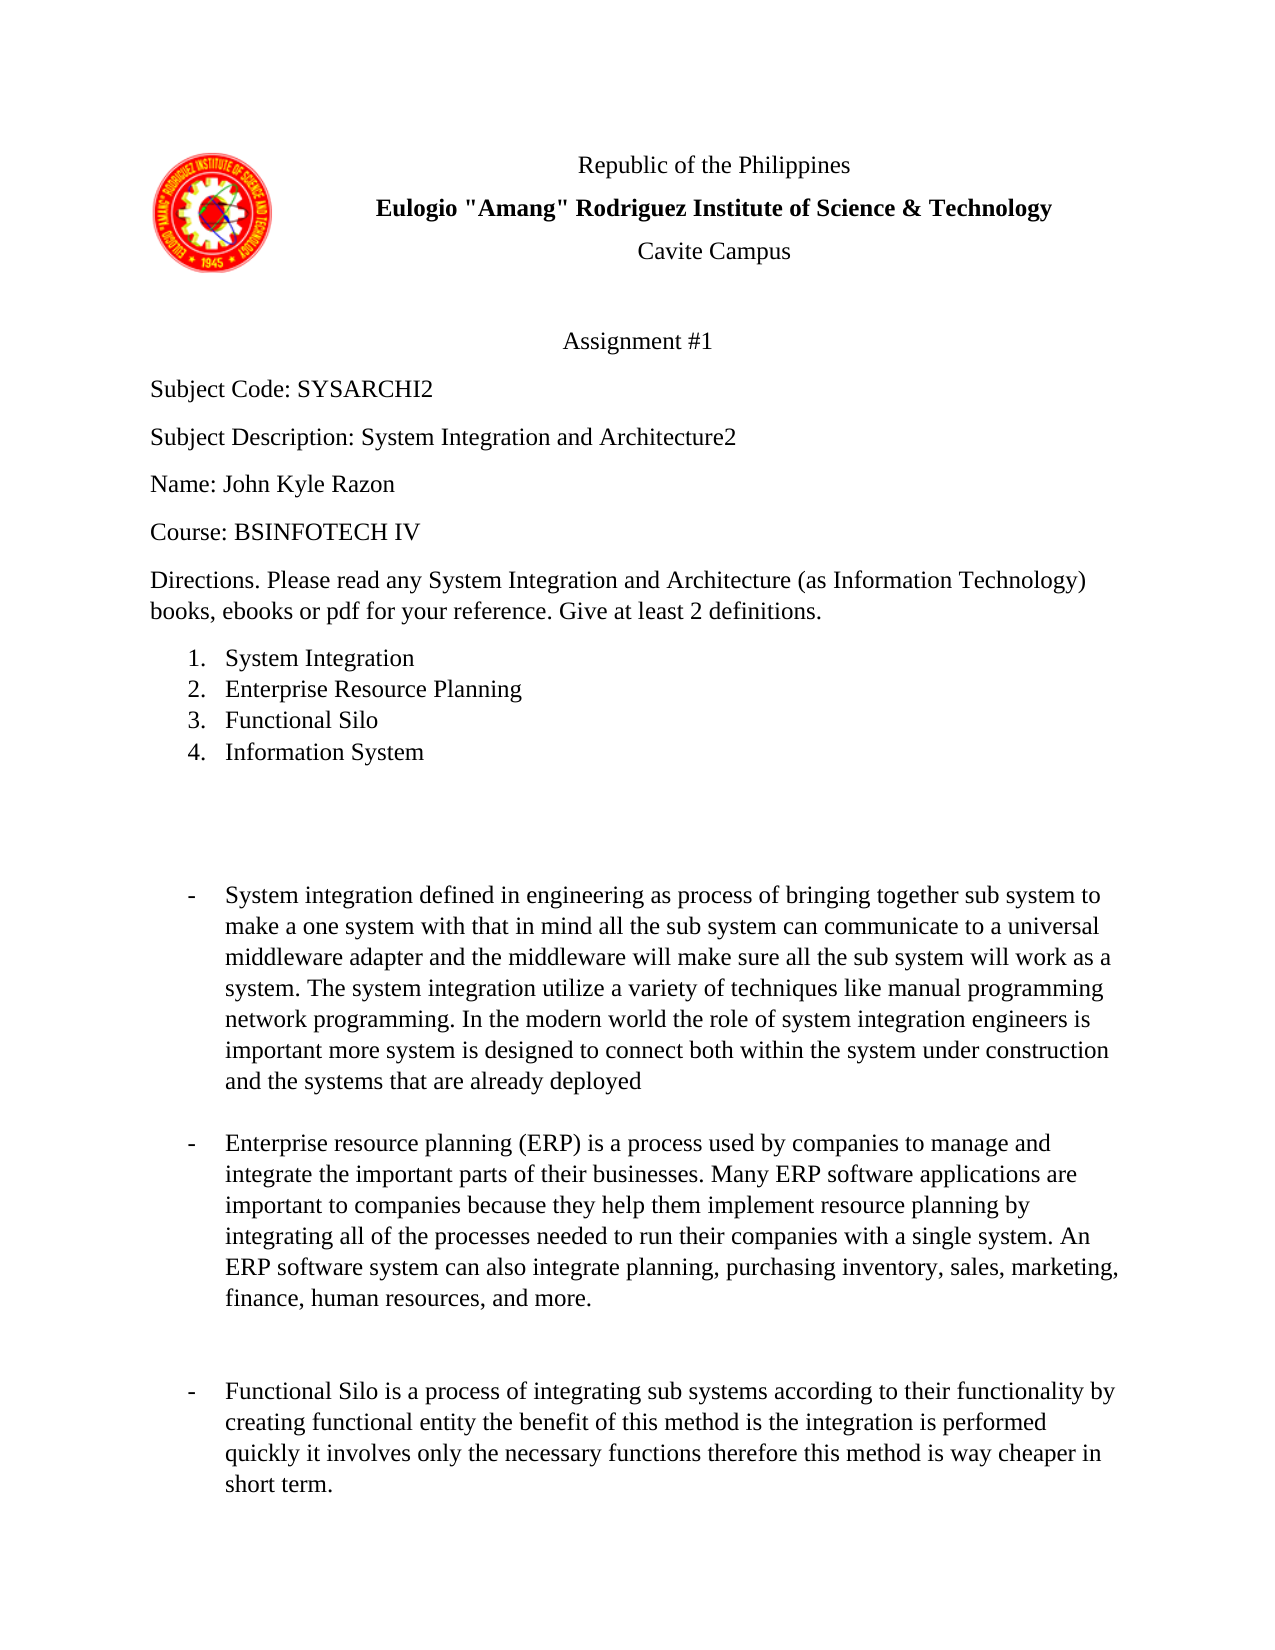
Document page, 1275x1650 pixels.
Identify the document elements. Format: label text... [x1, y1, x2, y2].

list System Integration [187, 643, 1125, 672]
list Functional Silo [187, 706, 1125, 734]
list Information System [187, 737, 1125, 765]
text Course: BSINFOTECH IV [150, 517, 1125, 546]
text Eulogio "Amang" Rodriguez Institute of Science & Technology [285, 193, 1125, 222]
list System integration defined in engineering as process of bringing together sub system to make a one system with that in mind all the sub system can communicate to a universal middleware adapter and the middleware will make sure all the sub system will work as a system. The system integration utilize a variety of techniques like manual programming network programming. In the modern world the role of system integration engineers is important more system is designed to connect both within the system under construction and the systems that are already deployed [187, 880, 1125, 1095]
list Enterprise resource planning (ERP) is a process used by companies to manage and integrate the important parts of their businesses. Many ERP software applications are important to companies because they help them implement resource planning by integrating all of the processes needed to run their companies with a single system. An ERP software system can also integrate planning, purchasing inventory, sales, marketing, finance, human resources, and more. [187, 1128, 1125, 1312]
text Republic of the Philippines [285, 150, 1125, 179]
text Assignment #1 [150, 326, 1125, 355]
text Subject Description: System Integration and Architecture2 [150, 422, 1125, 450]
text Name: John Kyle Razon [150, 469, 1125, 498]
text Cavite Campus [285, 236, 1125, 265]
list Functional Silo is a process of integrating sub systems according to their functionality by creating functional entity the benefit of this method is the integration is performed quickly it involves only the necessary functions therefore this method is way cheaper in short term. [187, 1376, 1125, 1498]
text Subject Code: SYSARCHI2 [150, 374, 1125, 403]
list Enterprise Resource Planning [187, 674, 1125, 703]
picture [150, 150, 285, 277]
text Directions. Please read any System Integration and Architecture (as Information Technology) books, ebooks or pdf for your reference. Give at least 2 definitions. [150, 565, 1125, 624]
